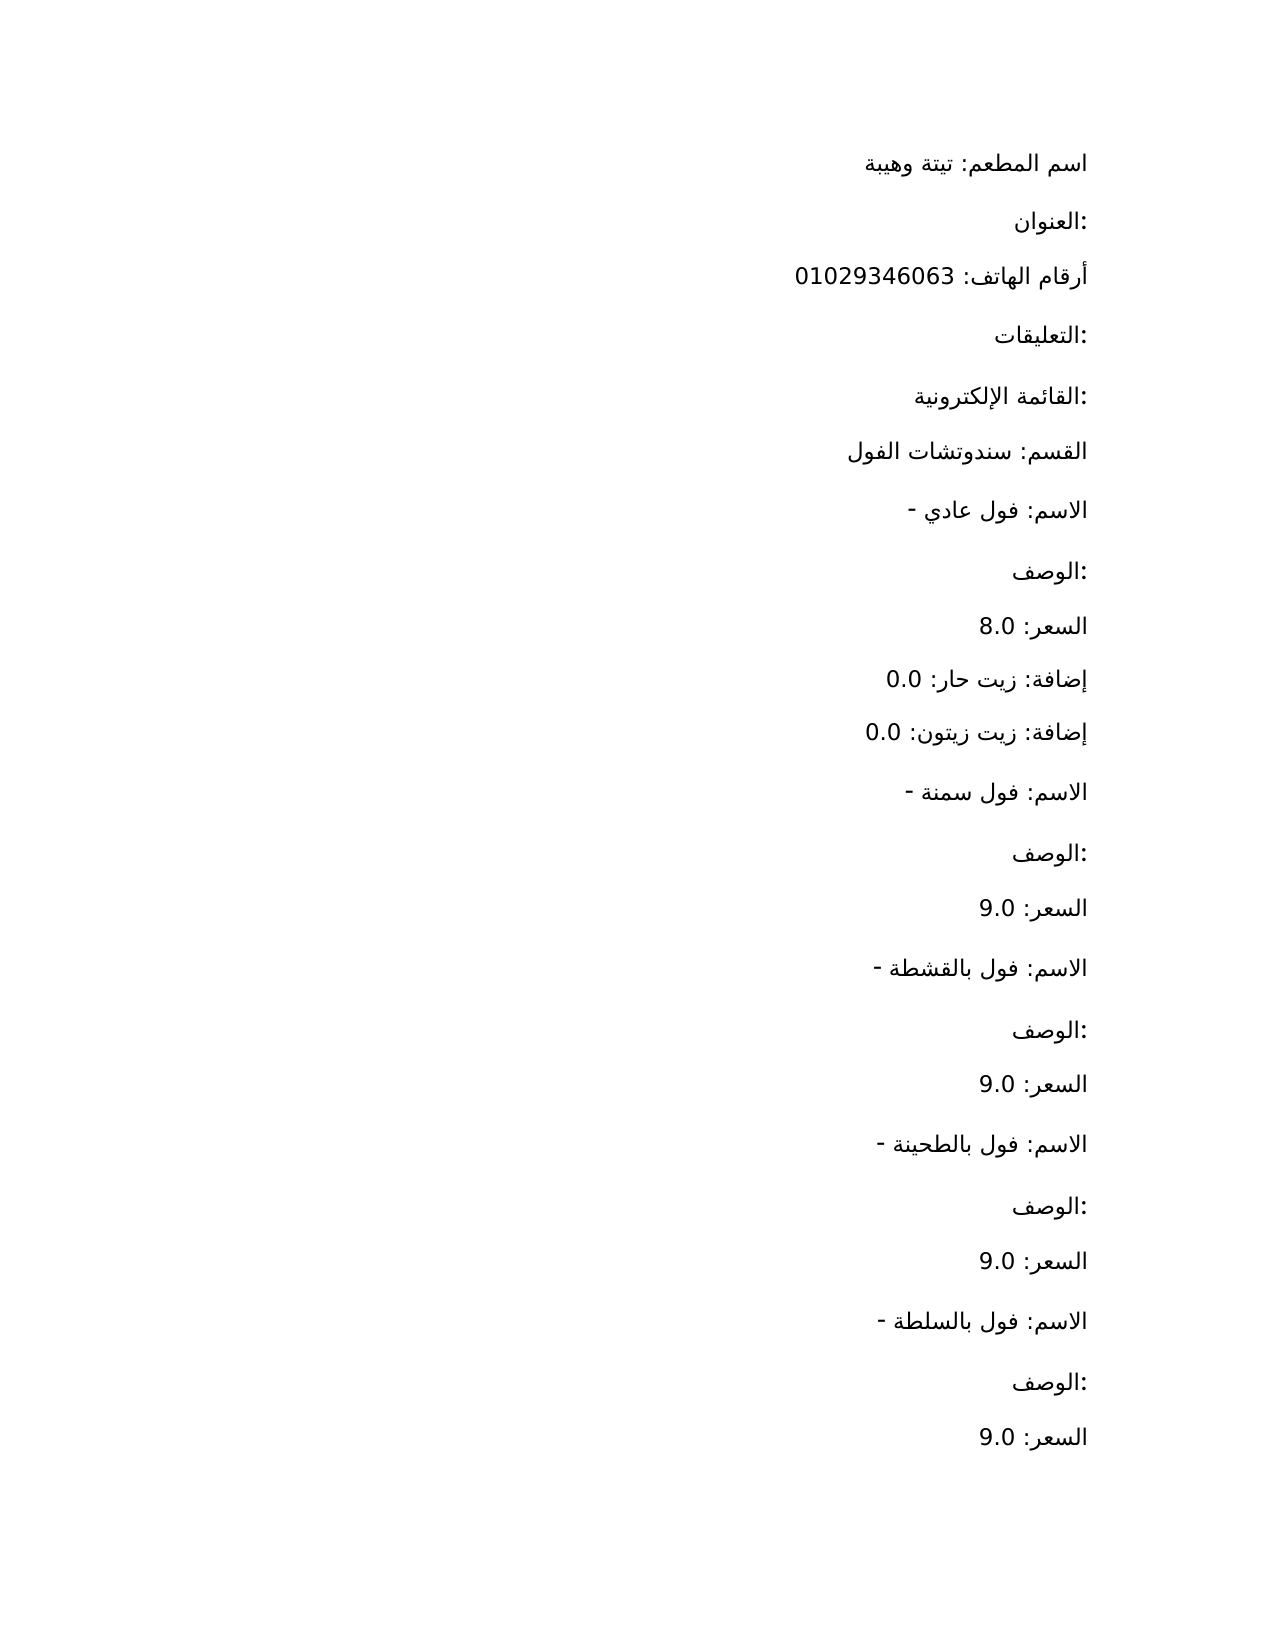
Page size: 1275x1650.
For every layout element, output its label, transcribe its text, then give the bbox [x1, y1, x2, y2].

text الوصف: [187, 1010, 1087, 1045]
text العنوان: [187, 201, 1087, 237]
text إضافة: زيت حار: 0.0 [187, 666, 1087, 693]
text التعليقات: [187, 315, 1087, 350]
text - الاسم: فول بالطحينة [187, 1124, 1087, 1160]
text الوصف: [187, 833, 1087, 869]
text أرقام الهاتف: 01029346063 [187, 263, 1087, 290]
text إضافة: زيت زيتون: 0.0 [187, 719, 1087, 746]
text السعر: 9.0 [187, 895, 1087, 922]
text القائمة الإلكترونية: [187, 376, 1087, 412]
text - الاسم: فول بالسلطة [187, 1301, 1087, 1336]
text السعر: 9.0 [187, 1248, 1087, 1274]
text السعر: 9.0 [187, 1424, 1087, 1451]
text اسم المطعم: تيتة وهيبة [187, 150, 1087, 177]
text الوصف: [187, 551, 1087, 587]
text السعر: 9.0 [187, 1072, 1087, 1098]
text القسم: سندوتشات الفول [187, 438, 1087, 465]
text - الاسم: فول عادي [187, 490, 1087, 525]
text - الاسم: فول بالقشطة [187, 948, 1087, 984]
text الوصف: [187, 1362, 1087, 1398]
text الوصف: [187, 1186, 1087, 1222]
text - الاسم: فول سمنة [187, 772, 1087, 807]
text السعر: 8.0 [187, 613, 1087, 640]
